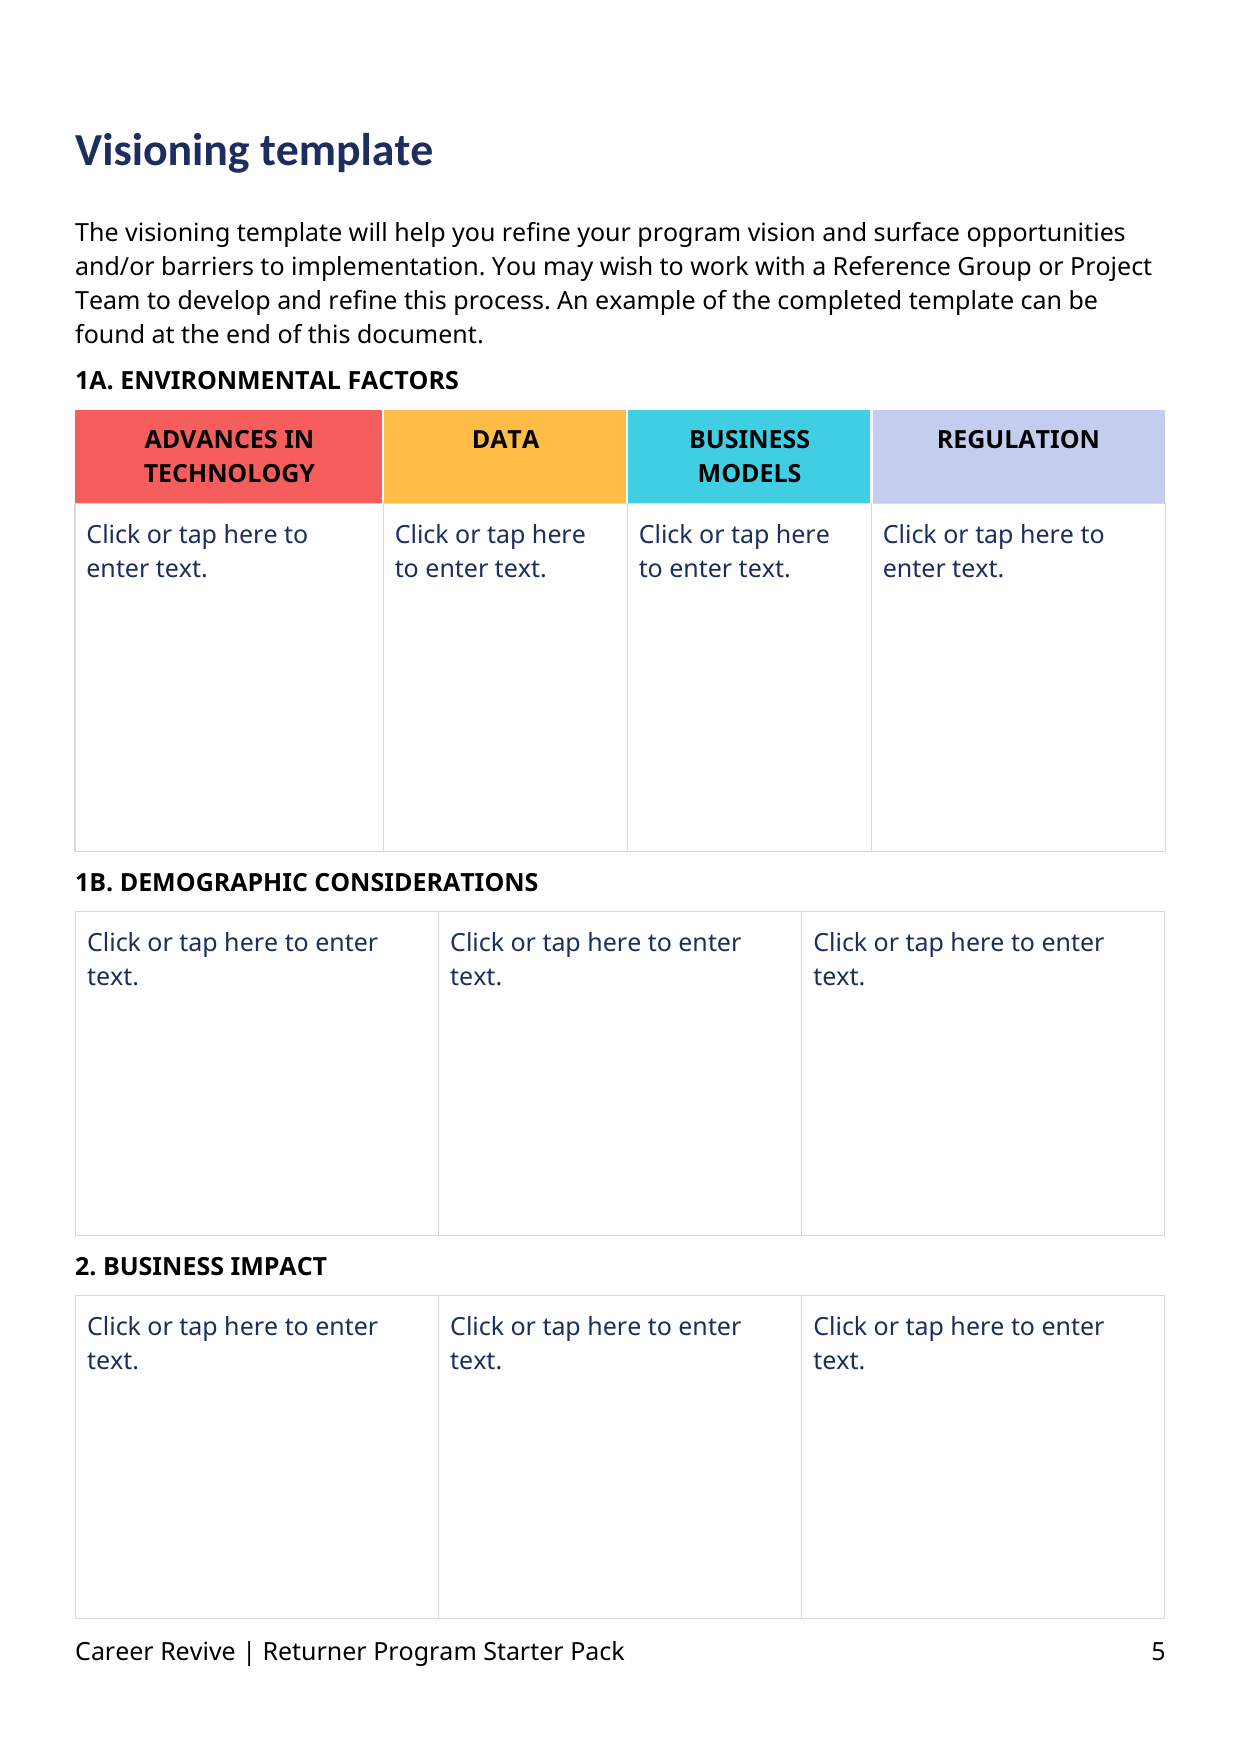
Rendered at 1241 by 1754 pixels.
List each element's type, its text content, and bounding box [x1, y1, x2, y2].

text 1B. DEMOGRAPHIC CONSIDERATIONS [75, 865, 1165, 899]
text The visioning template will help you refine your program vision and surface opportunities and/or barriers to implementation. You may wish to work with a Reference Group or Project Team to develop and refine this process. An example of the completed template can be found at the end of this document. [75, 214, 1165, 351]
text 2. BUSINESS IMPACT [75, 1248, 1165, 1282]
table_header DATA [384, 410, 626, 503]
table_header ADVANCES IN TECHNOLOGY [75, 410, 382, 503]
text 1A. ENVIRONMENTAL FACTORS [75, 363, 1165, 397]
table_header REGULATION [873, 410, 1165, 503]
subtitle Visioning template [75, 121, 1165, 177]
table_header BUSINESS MODELS [628, 410, 870, 503]
